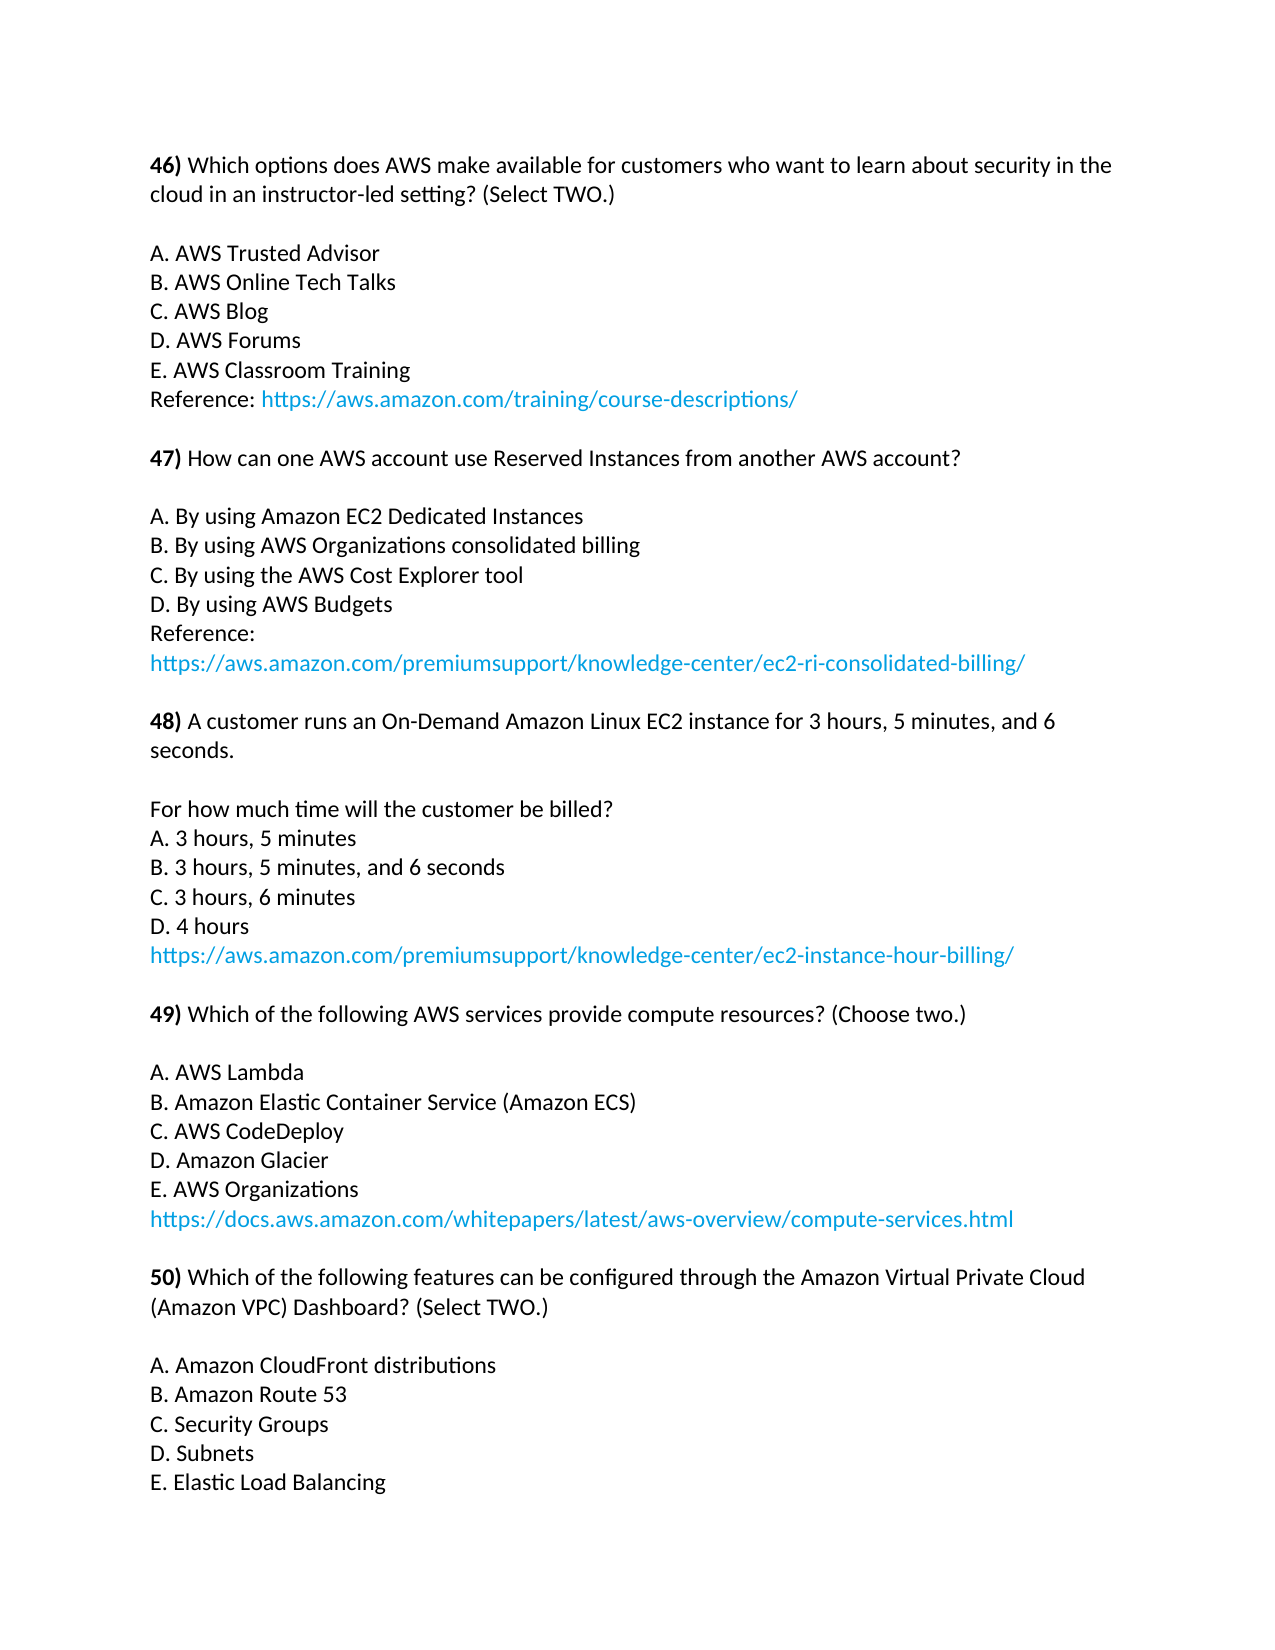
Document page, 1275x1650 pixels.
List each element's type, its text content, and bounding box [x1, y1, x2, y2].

text C. Security Groups [150, 1409, 1125, 1438]
text B. Amazon Route 53 [150, 1379, 1125, 1409]
text E. AWS Classroom Training [150, 355, 1125, 384]
text A. AWS Lambda [150, 1057, 1125, 1087]
text E. AWS Organizations [150, 1174, 1125, 1204]
text 48) A customer runs an On-Demand Amazon Linux EC2 instance for 3 hours, 5 minutes, and 6 seconds. [150, 706, 1125, 765]
text A. By using Amazon EC2 Dedicated Instances [150, 501, 1125, 531]
text B. 3 hours, 5 minutes, and 6 seconds [150, 852, 1125, 882]
text C. AWS CodeDeploy [150, 1116, 1125, 1145]
text E. Elastic Load Balancing [150, 1467, 1125, 1496]
text https://aws.amazon.com/premiumsupport/knowledge-center/ec2-instance-hour-billing/ [150, 940, 1125, 969]
text D. Subnets [150, 1438, 1125, 1467]
text B. AWS Online Tech Talks [150, 267, 1125, 296]
text 49) Which of the following AWS services provide compute resources? (Choose two.) [150, 999, 1125, 1028]
text 50) Which of the following features can be configured through the Amazon Virtual Private Cloud (Amazon VPC) Dashboard? (Select TWO.) [150, 1262, 1125, 1321]
text Reference: https://aws.amazon.com/training/course-descriptions/ [150, 384, 1125, 413]
text C. 3 hours, 6 minutes [150, 882, 1125, 911]
text https://docs.aws.amazon.com/whitepapers/latest/aws-overview/compute-services.html [150, 1204, 1125, 1233]
text For how much time will the customer be billed? [150, 794, 1125, 823]
text D. 4 hours [150, 911, 1125, 940]
text A. Amazon CloudFront distributions [150, 1350, 1125, 1379]
text C. By using the AWS Cost Explorer tool [150, 560, 1125, 589]
text Reference: [150, 618, 1125, 648]
text B. Amazon Elastic Container Service (Amazon ECS) [150, 1087, 1125, 1116]
text A. 3 hours, 5 minutes [150, 823, 1125, 852]
text D. By using AWS Budgets [150, 589, 1125, 618]
text D. AWS Forums [150, 326, 1125, 355]
text D. Amazon Glacier [150, 1145, 1125, 1174]
text 46) Which options does AWS make available for customers who want to learn about security in the cloud in an instructor-led setting? (Select TWO.) [150, 150, 1125, 208]
text 47) How can one AWS account use Reserved Instances from another AWS account? [150, 443, 1125, 472]
text B. By using AWS Organizations consolidated billing [150, 531, 1125, 560]
text C. AWS Blog [150, 296, 1125, 326]
text A. AWS Trusted Advisor [150, 238, 1125, 267]
text https://aws.amazon.com/premiumsupport/knowledge-center/ec2-ri-consolidated-billing/ [150, 648, 1125, 677]
